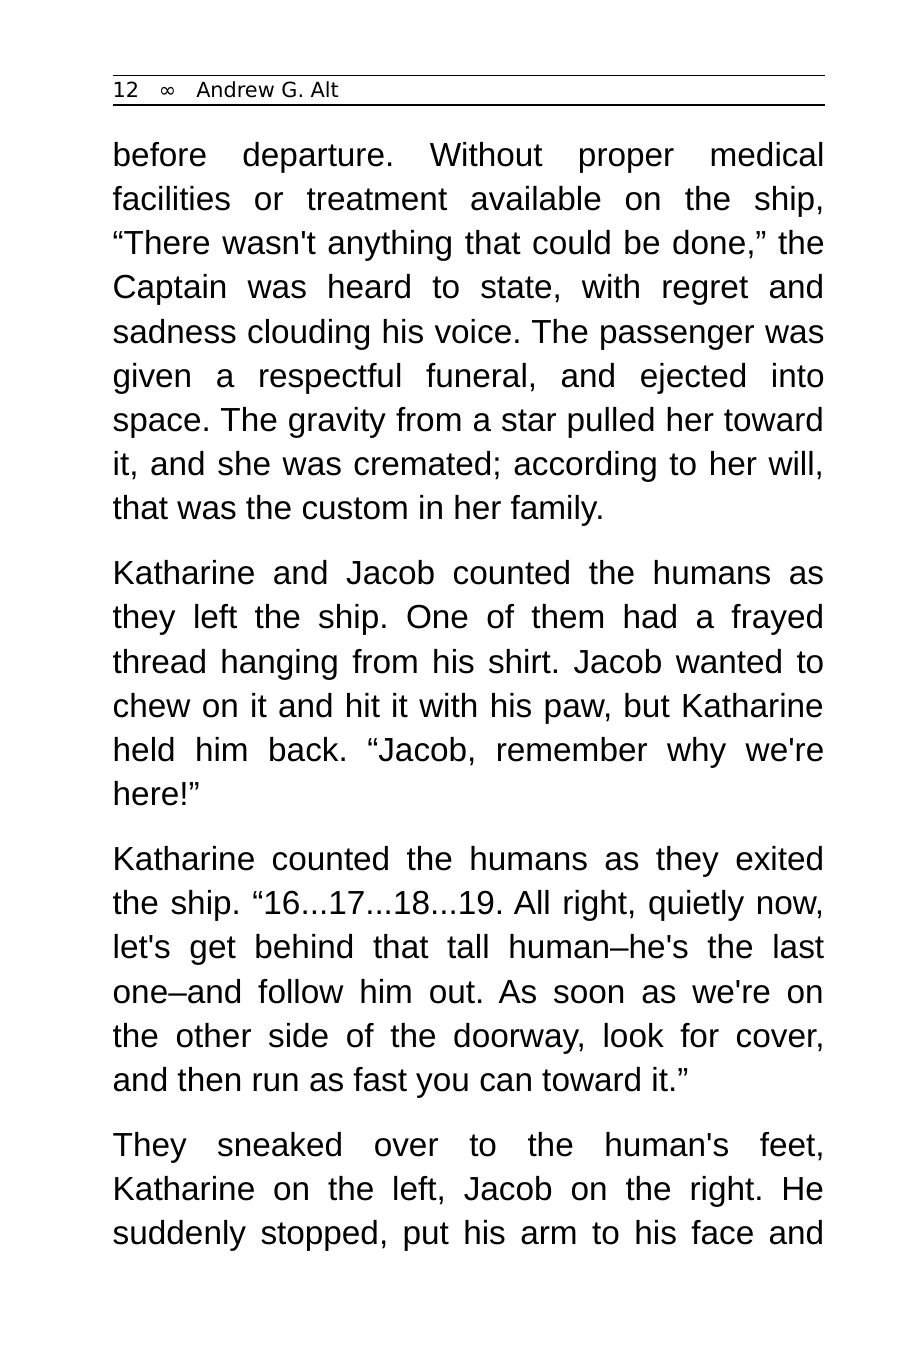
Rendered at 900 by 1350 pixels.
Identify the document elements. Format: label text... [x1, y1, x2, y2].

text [112, 135, 825, 527]
text Katharine and Jacob counted the humans as they left the ship. One of them had a frayed thread hanging from his shirt. Jacob wanted to chew on it and hit it with his paw, but Katharine held him back. “Jacob, remember why we're here!” [112, 553, 825, 813]
text Katharine counted the humans as they exited the ship. “16...17...18...19. All right, quietly now, let's get behind that tall human–he's the last one–and follow him out. As soon as we're on the other side of the doorway, look for cover, and then run as fast you can toward it.” [112, 839, 825, 1098]
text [112, 1125, 825, 1252]
